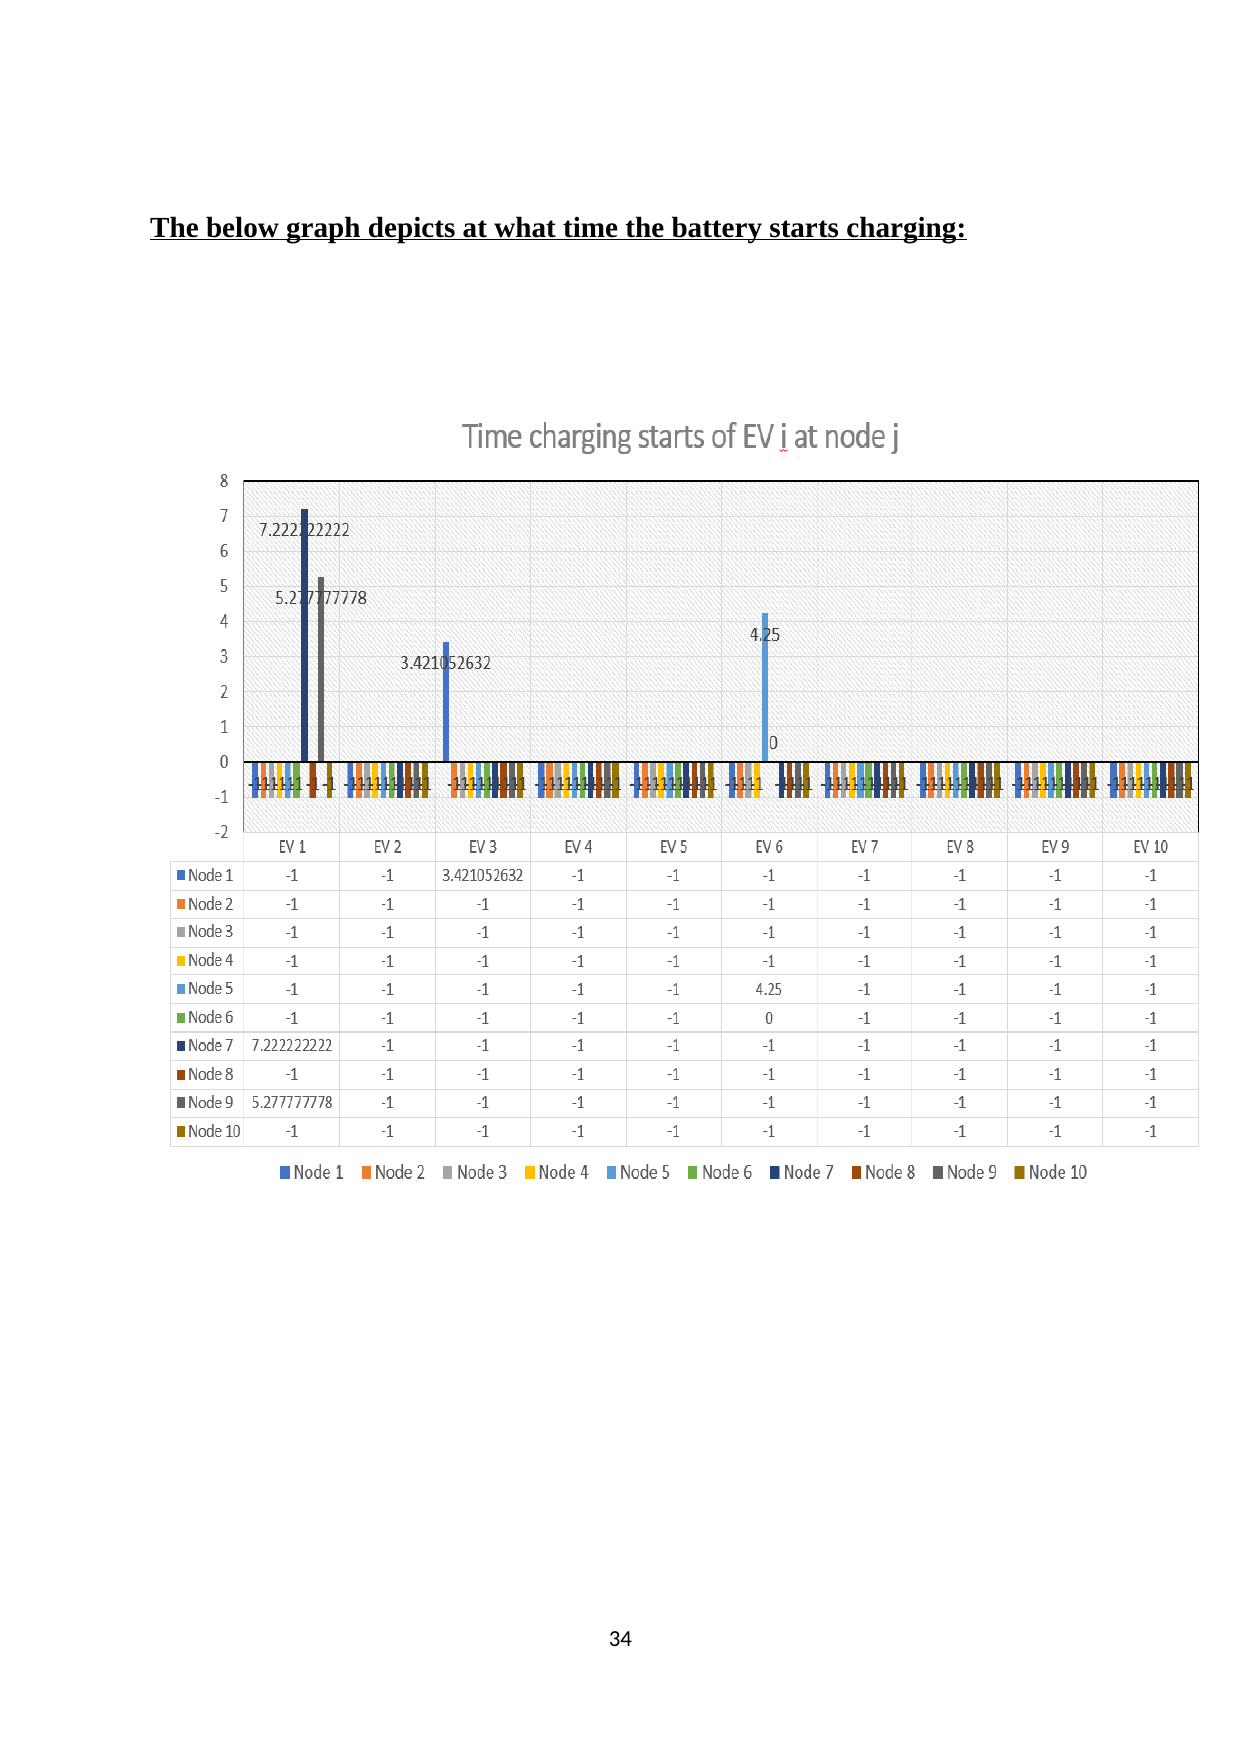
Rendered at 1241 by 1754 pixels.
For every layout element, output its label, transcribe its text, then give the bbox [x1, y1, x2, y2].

picture [150, 403, 1212, 1201]
text The below graph depicts at what time the battery starts charging: [150, 210, 1090, 243]
